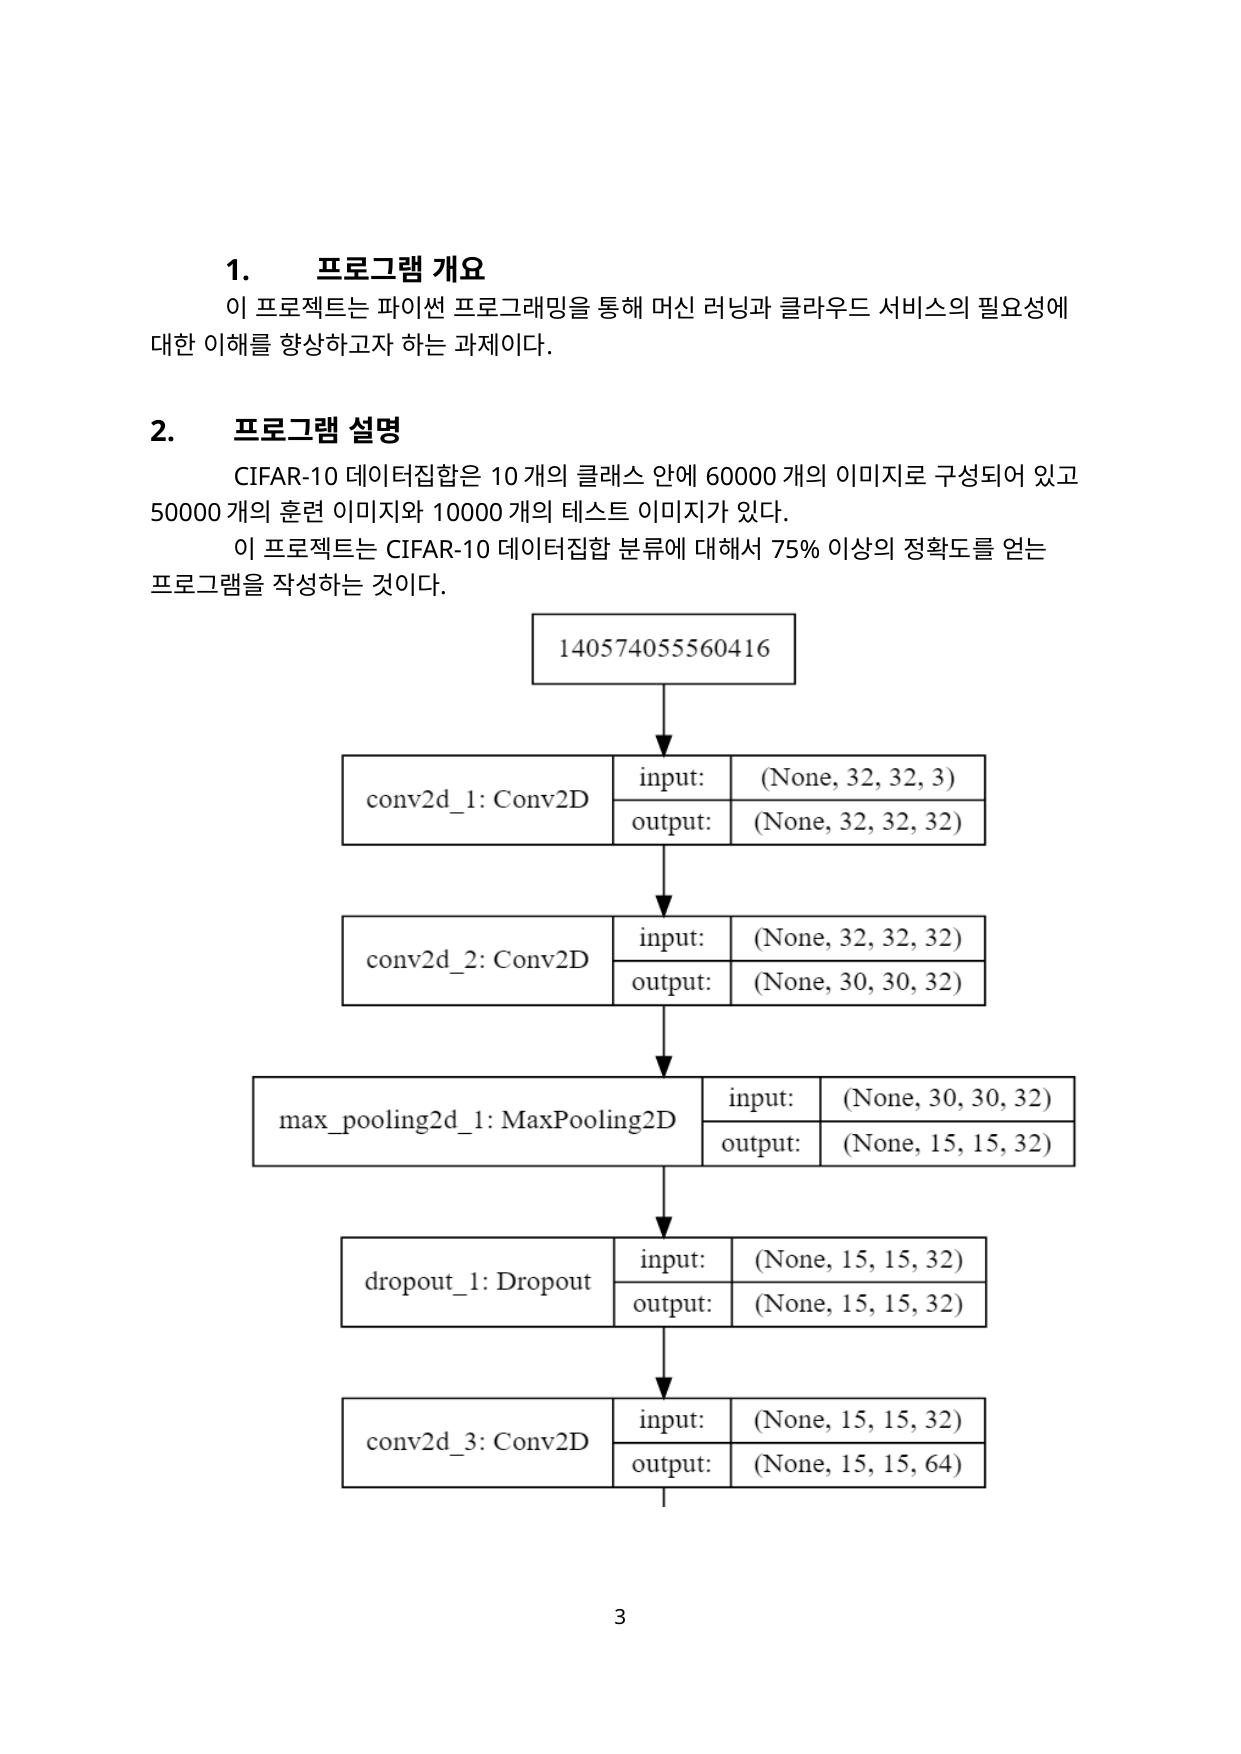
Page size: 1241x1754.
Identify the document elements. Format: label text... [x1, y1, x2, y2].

list 프로그램 설명 [150, 408, 1090, 450]
text 이 프로젝트는 파이썬 프로그래밍을 통해 머신 러닝과 클라우드 서비스의 필요성에 대한 이해를 향상하고자 하는 과제이다. [150, 289, 1090, 361]
list 프로그램 개요 [150, 247, 1090, 289]
picture [233, 601, 1112, 1507]
list CIFAR-10 데이터집합은 10개의 클래스 안에 60000개의 이미지로 구성되어 있고 50000개의 훈련 이미지와 10000개의 테스트 이미지가 있다. [150, 457, 1090, 529]
list 이 프로젝트는 CIFAR-10 데이터집합 분류에 대해서 75% 이상의 정확도를 얻는 프로그램을 작성하는 것이다. [150, 529, 1090, 602]
